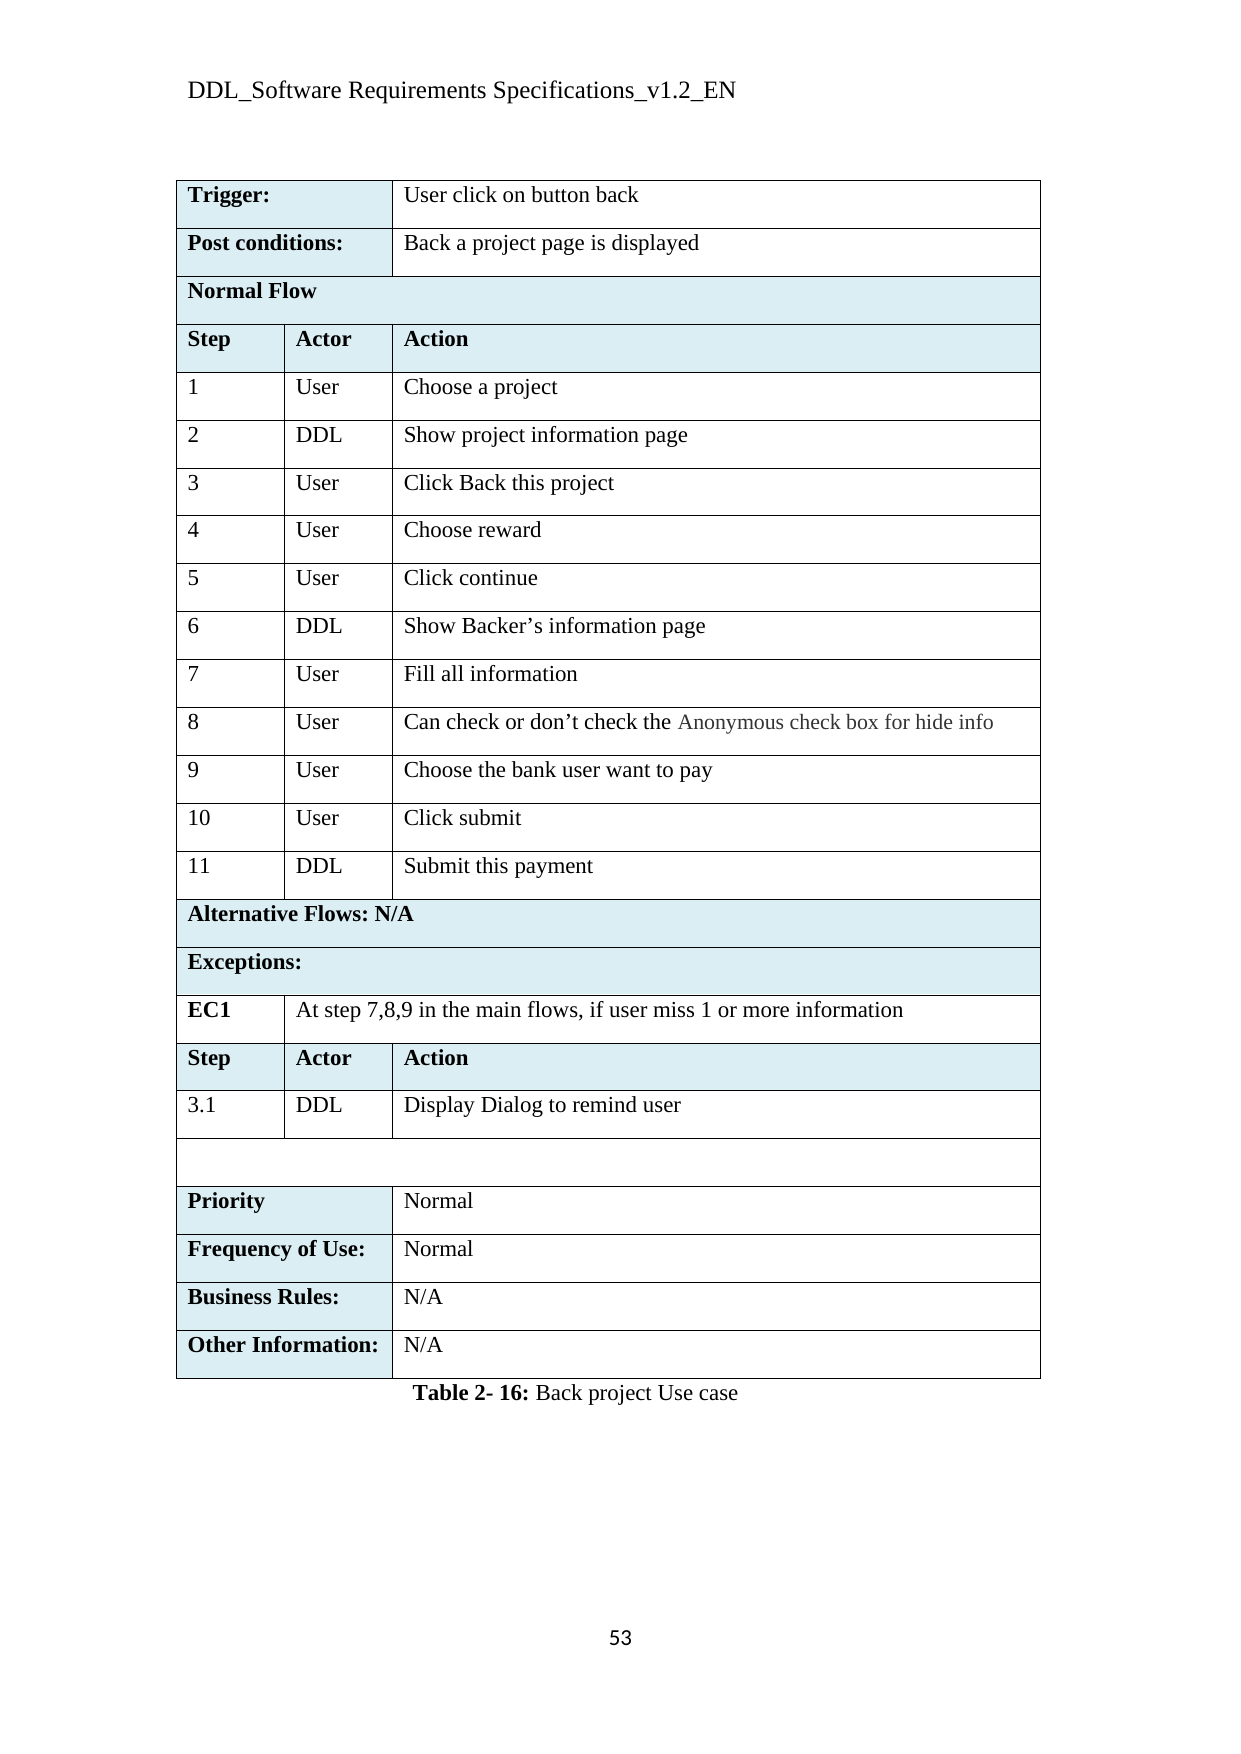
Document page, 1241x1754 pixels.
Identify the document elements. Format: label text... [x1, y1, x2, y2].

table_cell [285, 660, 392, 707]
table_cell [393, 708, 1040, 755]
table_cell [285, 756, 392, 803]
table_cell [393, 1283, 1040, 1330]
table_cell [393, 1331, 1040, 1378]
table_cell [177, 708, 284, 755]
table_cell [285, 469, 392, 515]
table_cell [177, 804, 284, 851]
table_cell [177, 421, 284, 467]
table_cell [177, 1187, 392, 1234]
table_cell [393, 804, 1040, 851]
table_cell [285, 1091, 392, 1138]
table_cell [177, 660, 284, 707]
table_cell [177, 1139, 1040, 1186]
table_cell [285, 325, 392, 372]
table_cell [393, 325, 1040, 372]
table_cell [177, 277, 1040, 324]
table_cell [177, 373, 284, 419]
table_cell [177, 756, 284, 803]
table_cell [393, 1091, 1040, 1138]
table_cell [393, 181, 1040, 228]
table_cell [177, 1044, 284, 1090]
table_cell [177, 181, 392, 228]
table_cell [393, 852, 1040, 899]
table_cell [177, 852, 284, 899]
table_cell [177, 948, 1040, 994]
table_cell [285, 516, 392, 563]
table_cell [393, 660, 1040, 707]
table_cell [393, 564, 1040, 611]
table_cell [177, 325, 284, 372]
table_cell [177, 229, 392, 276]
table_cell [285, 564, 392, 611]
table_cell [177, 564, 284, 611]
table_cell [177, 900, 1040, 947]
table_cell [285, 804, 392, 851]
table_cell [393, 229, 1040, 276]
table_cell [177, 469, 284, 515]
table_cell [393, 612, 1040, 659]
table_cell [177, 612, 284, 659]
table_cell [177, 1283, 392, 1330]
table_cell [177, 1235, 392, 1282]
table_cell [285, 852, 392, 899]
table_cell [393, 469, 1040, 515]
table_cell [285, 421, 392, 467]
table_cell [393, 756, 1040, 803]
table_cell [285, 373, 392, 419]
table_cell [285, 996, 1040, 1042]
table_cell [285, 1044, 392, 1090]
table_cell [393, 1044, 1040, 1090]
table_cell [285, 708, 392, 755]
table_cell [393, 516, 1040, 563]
text Table 2- 16: Back project Use case [337, 1379, 1053, 1405]
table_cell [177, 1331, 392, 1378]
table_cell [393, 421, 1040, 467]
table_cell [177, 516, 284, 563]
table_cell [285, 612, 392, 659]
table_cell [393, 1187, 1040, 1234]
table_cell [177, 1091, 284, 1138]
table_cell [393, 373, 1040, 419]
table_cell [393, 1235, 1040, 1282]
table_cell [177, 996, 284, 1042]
